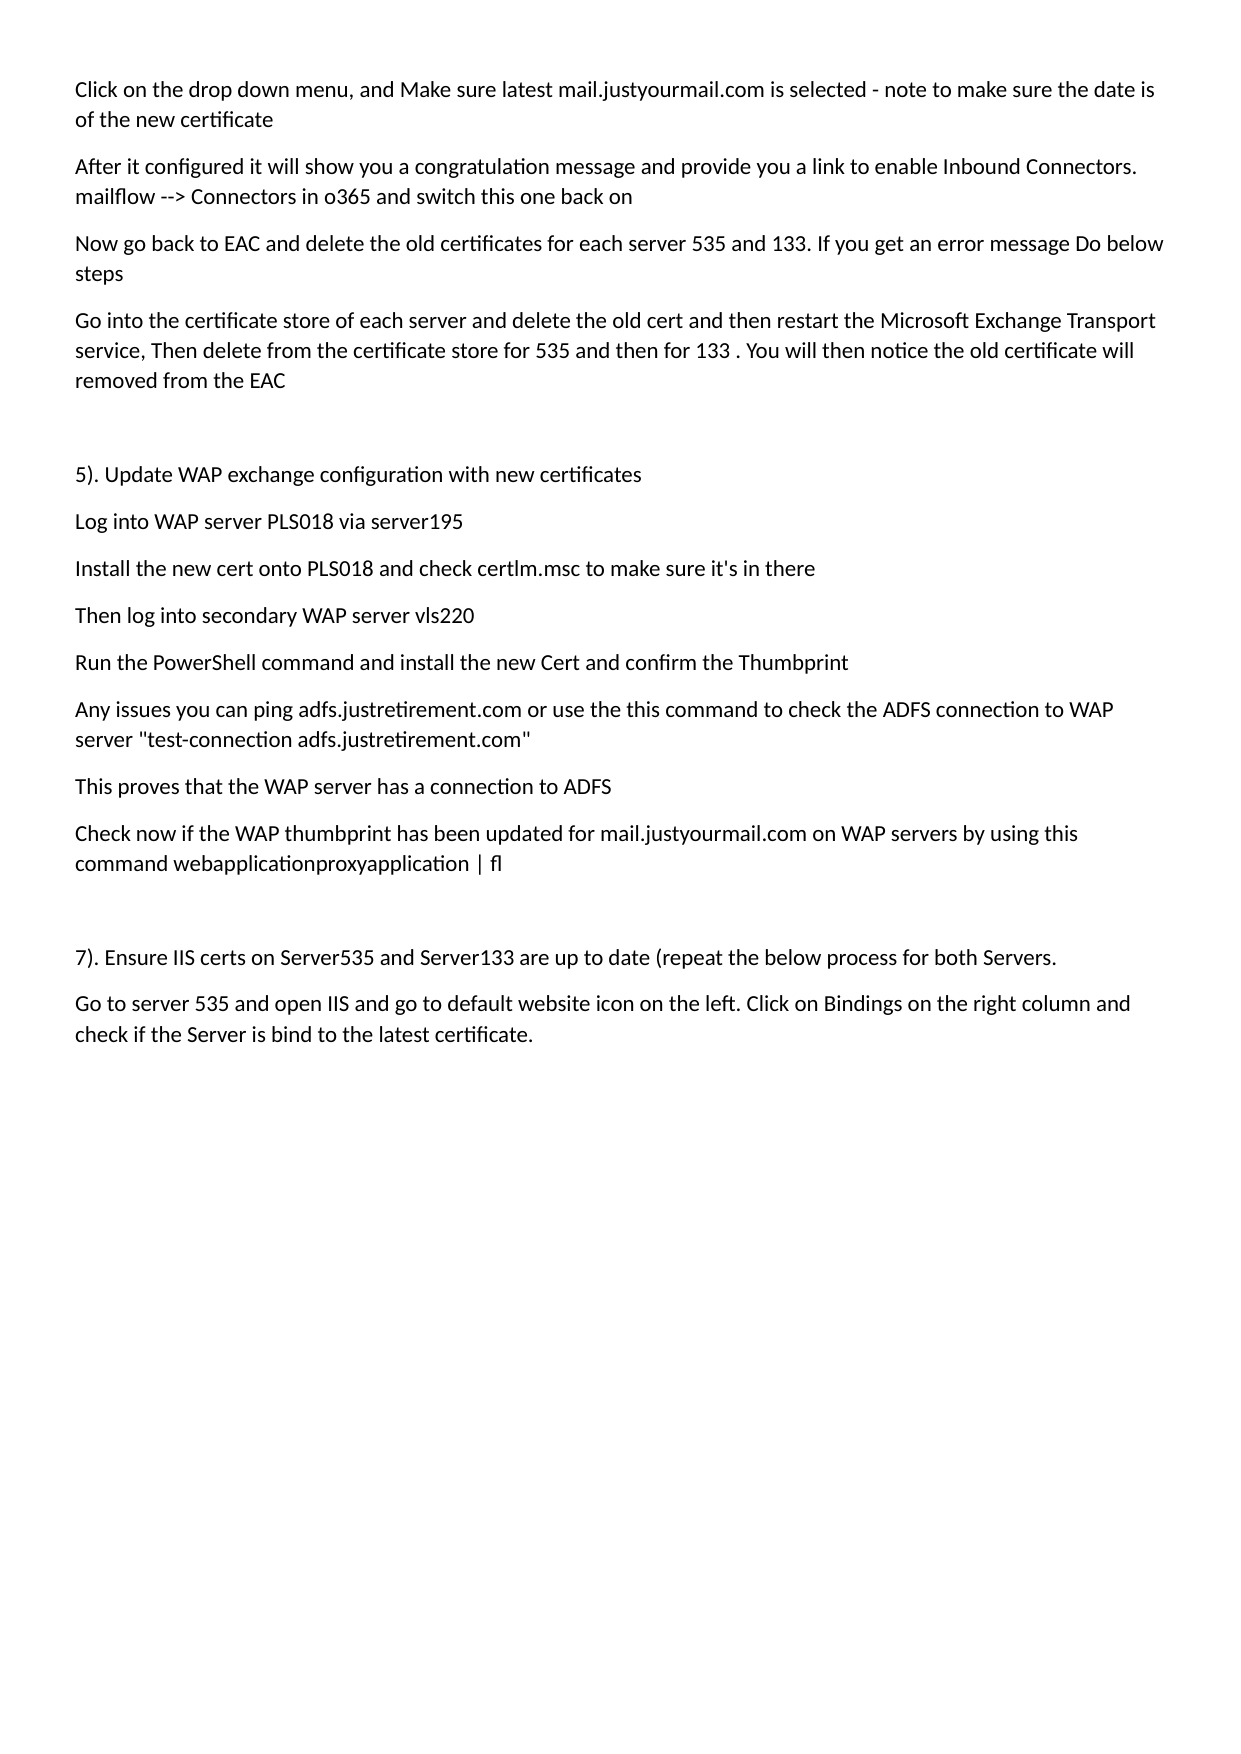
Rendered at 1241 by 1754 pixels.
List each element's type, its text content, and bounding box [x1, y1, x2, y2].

text Click on the drop down menu, and Make sure latest mail.justyourmail.com is selected - note to make sure the date is of the new certificate [75, 75, 1165, 133]
text Then log into secondary WAP server vls220 [75, 601, 1165, 629]
text Run the PowerShell command and install the new Cert and confirm the Thumbprint [75, 648, 1165, 676]
text Go to server 535 and open IIS and go to default website icon on the left. Click on Bindings on the right column and check if the Server is bind to the latest certificate. [75, 989, 1165, 1048]
text Any issues you can ping adfs.justretirement.com or use the this command to check the ADFS connection to WAP server "test-connection adfs.justretirement.com" [75, 695, 1165, 753]
text This proves that the WAP server has a connection to ADFS [75, 772, 1165, 800]
text Check now if the WAP thumbprint has been updated for mail.justyourmail.com on WAP servers by using this command webapplicationproxyapplication | fl [75, 819, 1165, 877]
text Go into the certificate store of each server and delete the old cert and then restart the Microsoft Exchange Transport service, Then delete from the certificate store for 535 and then for 133 . You will then notice the old certificate will removed from the EAC [75, 306, 1165, 395]
text Now go back to EAC and delete the old certificates for each server 535 and 133. If you get an error message Do below steps [75, 229, 1165, 287]
text After it configured it will show you a congratulation message and provide you a link to enable Inbound Connectors. mailflow --> Connectors in o365 and switch this one back on [75, 152, 1165, 210]
text 7). Ensure IIS certs on Server535 and Server133 are up to date (repeat the below process for both Servers. [75, 943, 1165, 971]
text Log into WAP server PLS018 via server195 [75, 507, 1165, 535]
text Install the new cert onto PLS018 and check certlm.msc to make sure it's in there [75, 554, 1165, 582]
text 5). Update WAP exchange configuration with new certificates [75, 460, 1165, 488]
